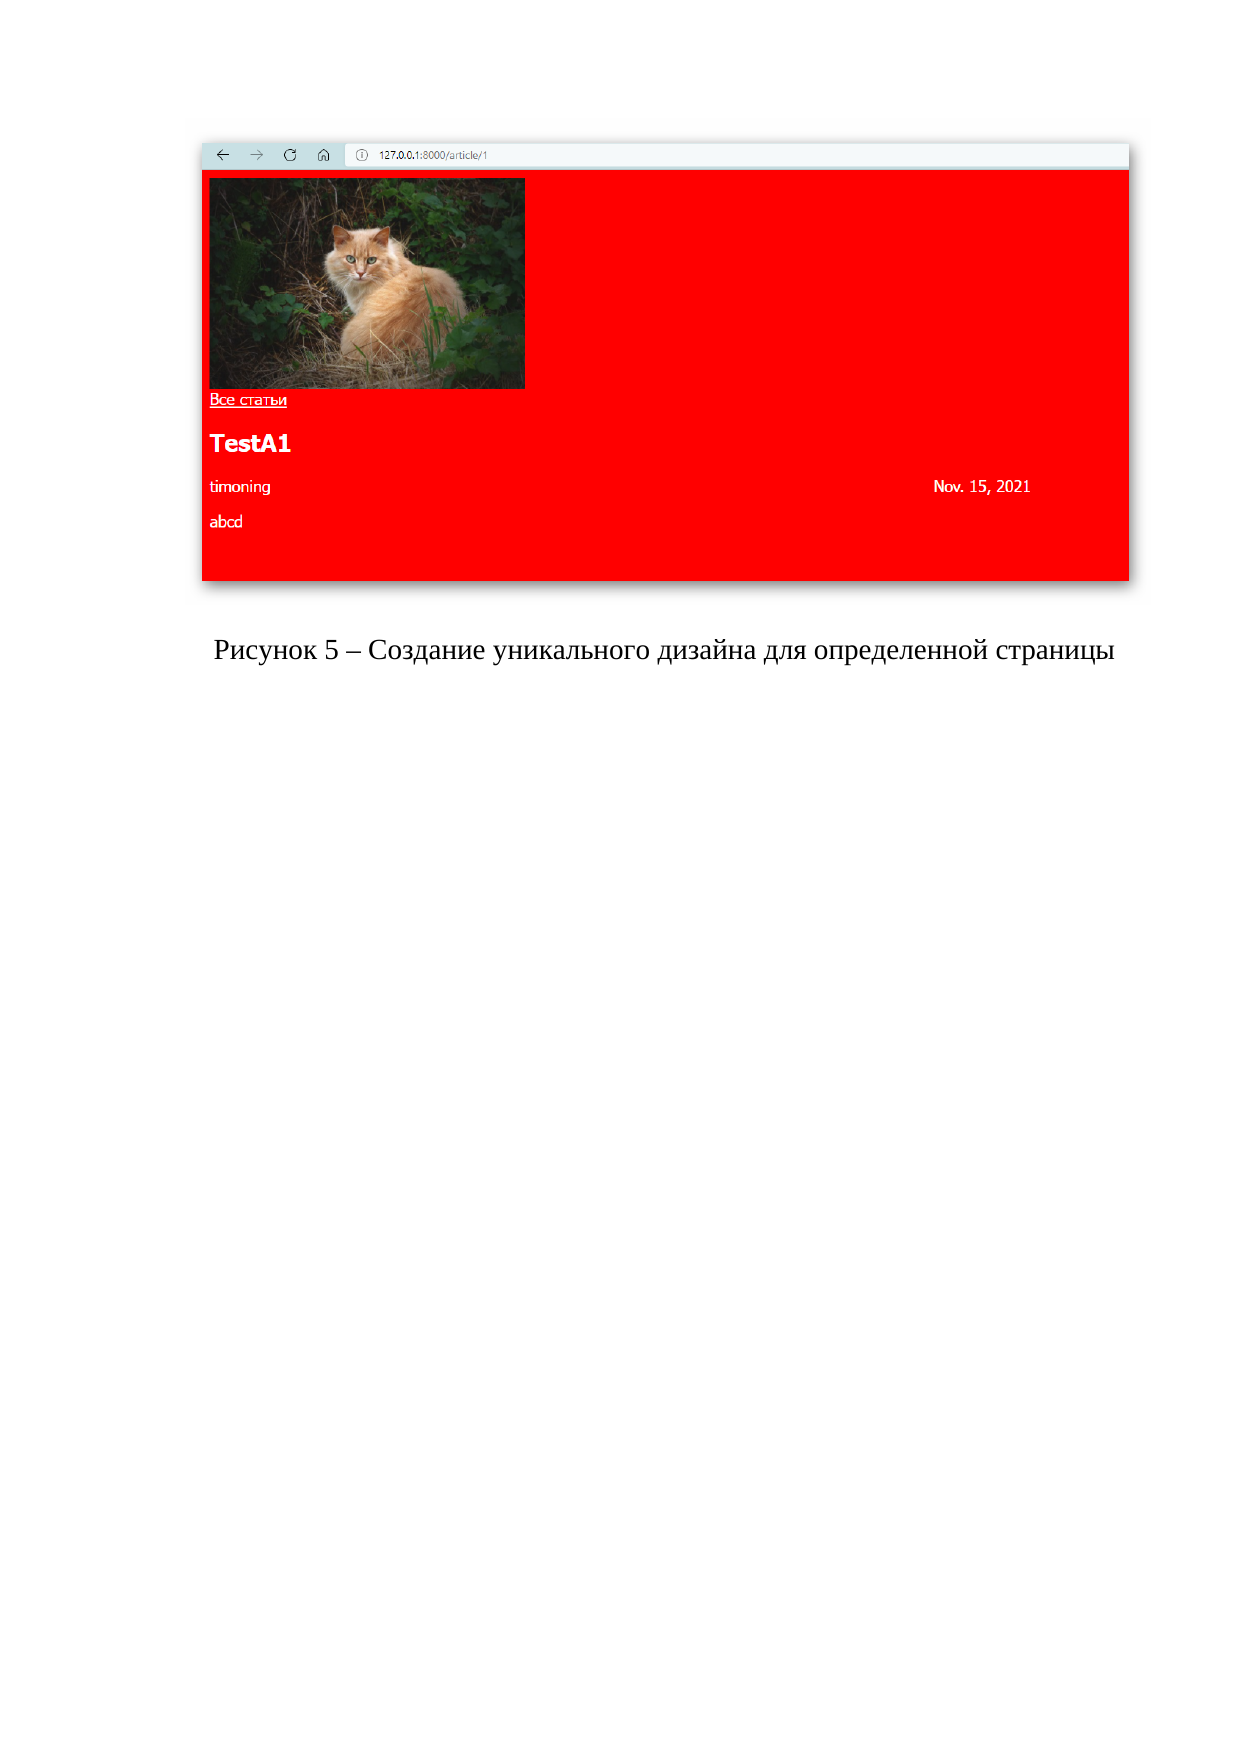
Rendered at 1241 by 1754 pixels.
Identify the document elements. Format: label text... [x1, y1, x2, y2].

picture [177, 118, 1153, 605]
subtitle Рисунок 5 – Создание уникального дизайна для определенной страницы [177, 632, 1152, 666]
